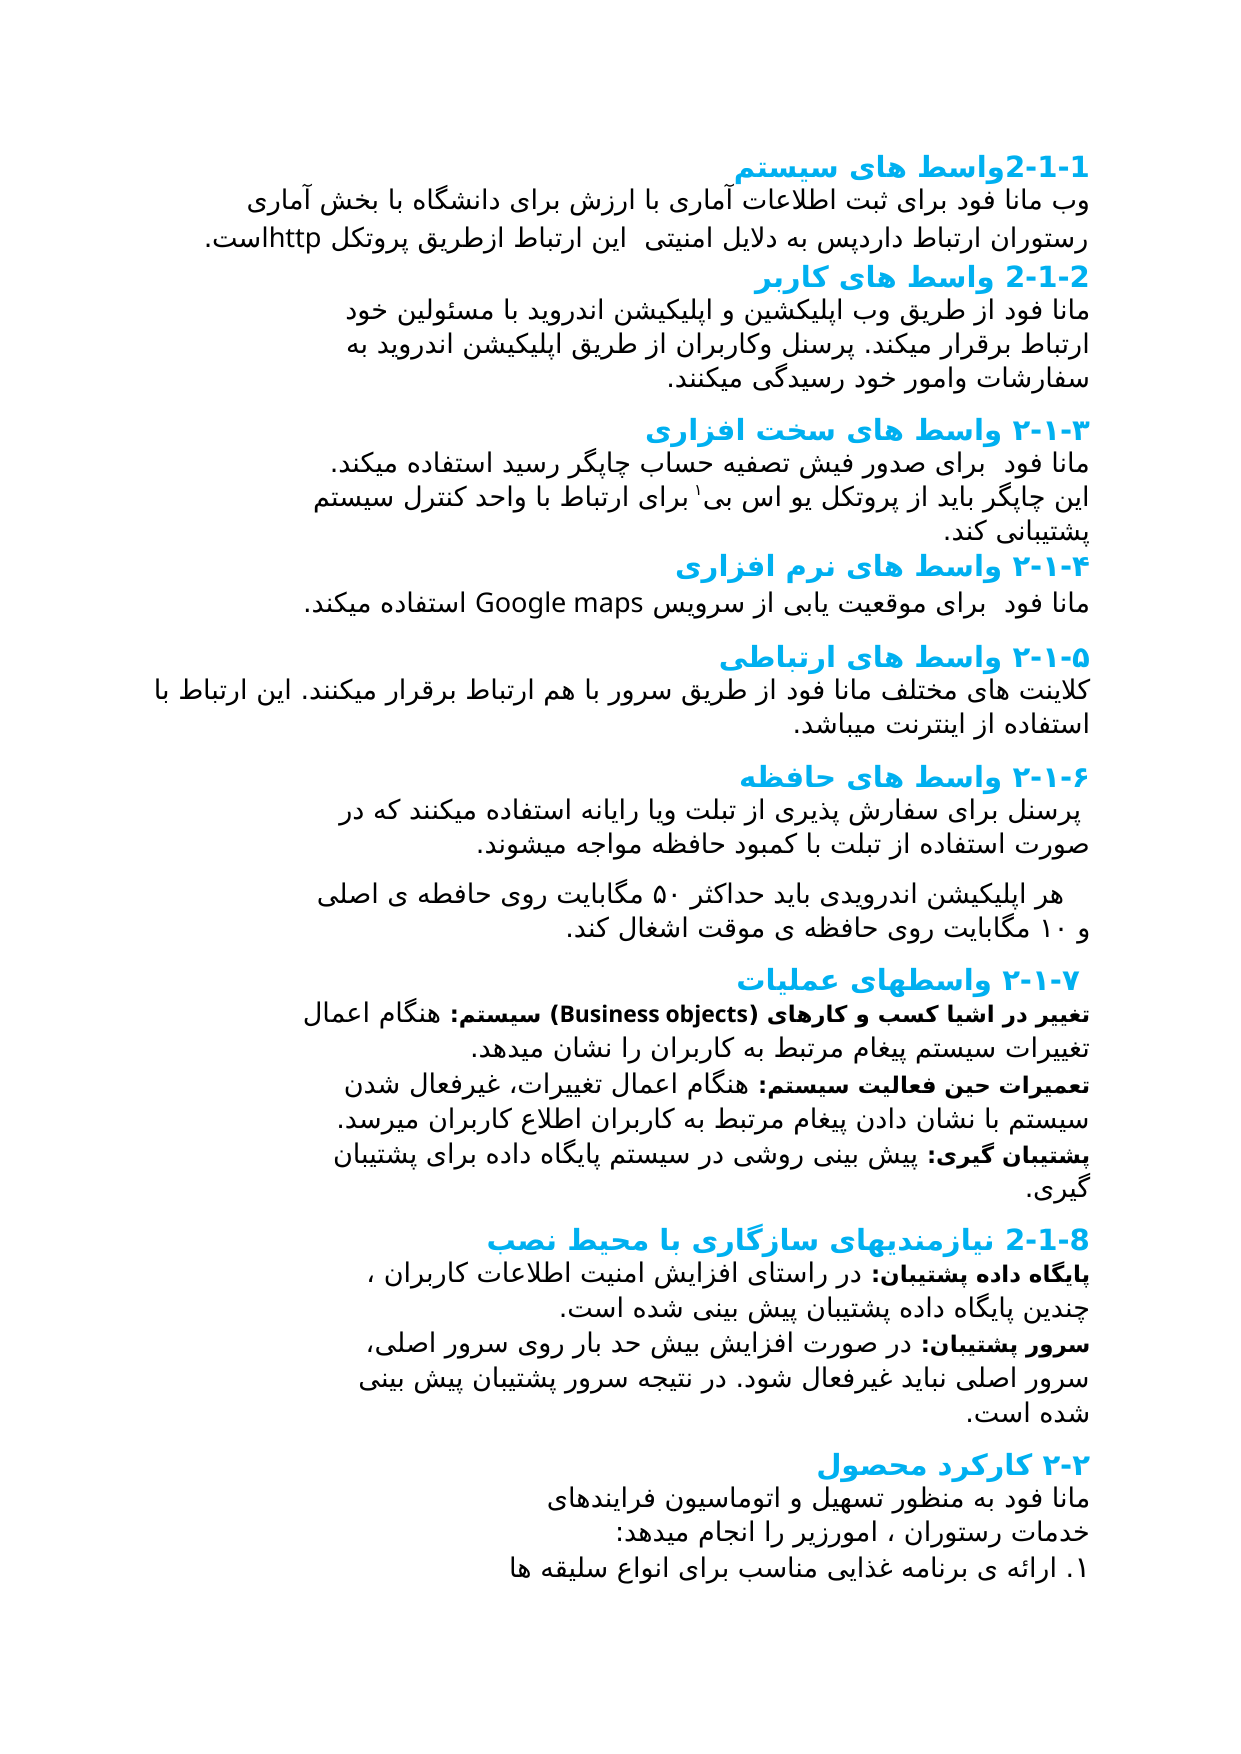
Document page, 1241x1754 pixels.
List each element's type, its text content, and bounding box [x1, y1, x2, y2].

text ۲-۲ کارکرد محصول [150, 1449, 1090, 1483]
text هر اپلیکیشن اندرویدی باید حداکثر ۵۰ مگابایت روی حافطه ی اصلی و ۱۰ مگابایت روی حافظه ی موقت اشغال کند. [307, 879, 1090, 944]
text ۲-۱-۷ واسطهای عملیات [150, 963, 1090, 997]
text تعمیرات حین فعالیت سیستم: هنگام اعمال تغییرات، غیرفعال شدن سیستم با نشان دادن پیغام مرتبط به کاربران اطلاع کاربران میرسد. [287, 1068, 1090, 1134]
text مانا فود برای موقعیت یابی از سرویس Google maps استفاده میکند. [150, 583, 1090, 620]
text سرور پشتیبان: در صورت افزایش بیش حد بار روی سرور اصلی، سرور اصلی نباید غیرفعال شود. در نتیجه سرور پشتیبان پیش بینی شده است. [306, 1327, 1090, 1429]
text ۲-۱-۵ واسط های ارتباطی [150, 641, 1090, 674]
text پشتیبان گیری: پیش بینی روشی در سیستم پایگاه داده برای پشتیبان گیری. [287, 1138, 1090, 1203]
text ۱. ارائه ی برنامه غذایی مناسب برای انواع سلیقه ها [150, 1551, 1090, 1585]
text کلاینت های مختلف مانا فود از طریق سرور با هم ارتباط برقرار میکنند. این ارتباط با استفاده از اینترنت میباشد. [150, 674, 1090, 740]
text پایگاه داده پشتیبان: در راستای افزایش امنیت اطلاعات کاربران ، چندین پایگاه داده پشتیبان پیش بینی شده است. [306, 1257, 1090, 1324]
text مانا فود برای صدور فیش تصفیه حساب چاپگر رسید استفاده میکند. این چاپگر باید از پروتکل یو اس بی۱ برای ارتباط با واحد کنترل سیستم پشتیبانی کند. [306, 447, 1090, 547]
text ۲-۱-۳ واسط های سخت افزاری [150, 413, 1090, 447]
text وب مانا فود برای ثبت اطلاعات آماری با ارزش برای دانشگاه با بخش آماری رستوران ارتباط داردپس به دلایل امنیتی این ارتباط ازطریق پروتکل httpاست. [150, 184, 1090, 255]
text 2-1-8 نیازمندیهای سازگاری با محیط نصب [150, 1223, 1090, 1257]
text ۲-۱-۴ واسط های نرم افزاری [150, 549, 1090, 583]
text 2-1-1واسط های سیستم [150, 150, 1090, 184]
text پرسنل برای سفارش پذیری از تبلت ویا رایانه استفاده میکنند که در صورت استفاده از تبلت با کمبود حافظه مواجه میشوند. [307, 794, 1090, 859]
text 2-1-2 واسط های کاربر [150, 260, 1090, 294]
text مانا فود به منظور تسهیل و اتوماسیون فرایندهای خدمات رستوران ، امورزیر را انجام میدهد: [496, 1483, 1090, 1548]
text تغییر در اشیا کسب و کارهای (Business objects) سیستم: هنگام اعمال تغییرات سیستم پیغام مرتبط به کاربران را نشان میدهد. [287, 997, 1090, 1064]
text مانا فود از طریق وب اپلیکشین و اپلیکیشن اندروید با مسئولین خود ارتباط برقرار میکند. پرسنل وکاربران از طریق اپلیکیشن اندروید به سفارشات وامور خود رسیدگی میکنند. [287, 294, 1090, 394]
text ۲-۱-۶ واسط های حافظه [150, 760, 1090, 794]
